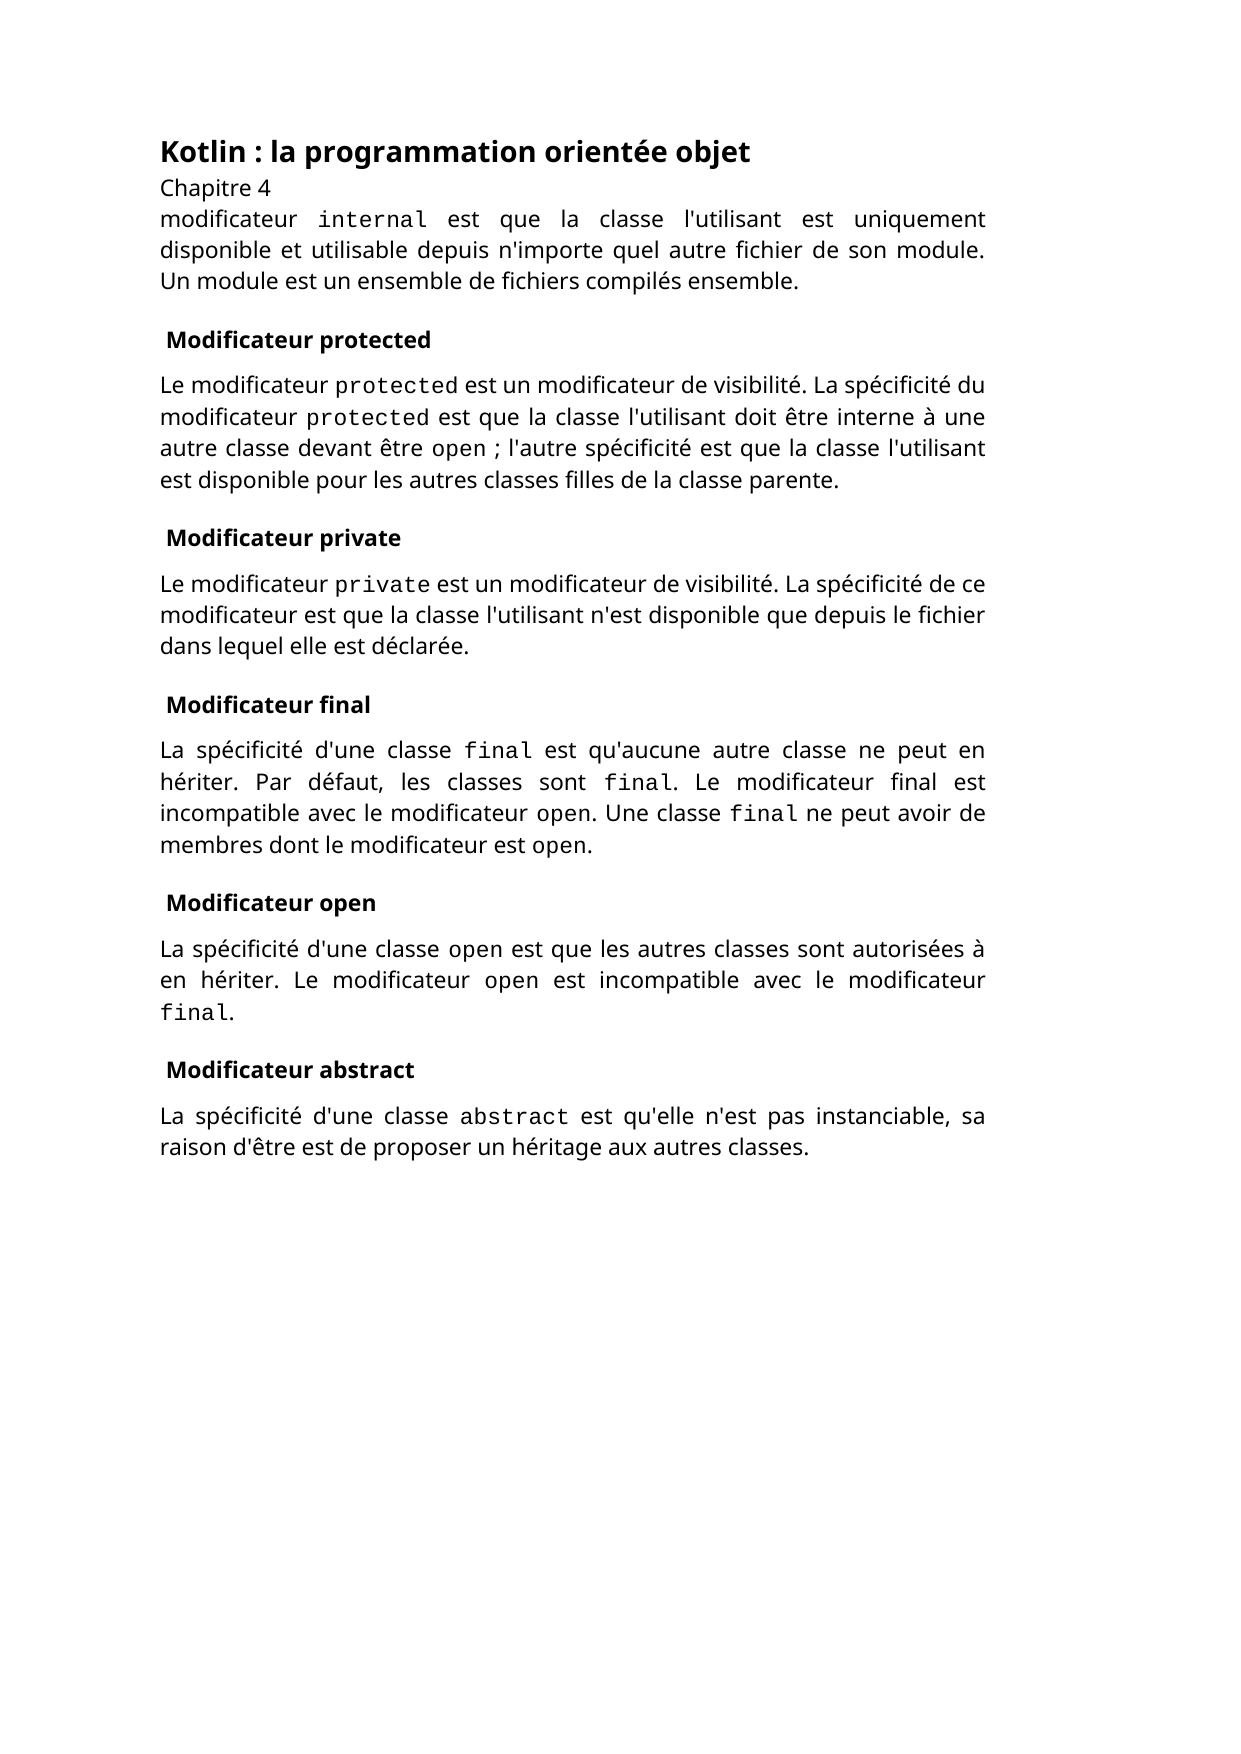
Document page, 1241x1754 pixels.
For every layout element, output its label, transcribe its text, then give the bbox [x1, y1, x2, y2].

text La spécificité d'une classe abstract est qu'elle n'est pas instanciable, sa raison d'être est de proposer un héritage aux autres classes. [159, 1100, 986, 1162]
list Modificateur open [159, 887, 986, 918]
text La spécificité d'une classe final est qu'aucune autre classe ne peut en hériter. Par défaut, les classes sont final. Le modificateur final est incompatible avec le modificateur open. Une classe final ne peut avoir de membres dont le modificateur est open. [159, 734, 986, 860]
list Modificateur private [159, 522, 986, 553]
text La spécificité d'une classe open est que les autres classes sont autorisées à en hériter. Le modificateur open est incompatible avec le modificateur final. [159, 933, 986, 1027]
list Modificateur protected [159, 324, 986, 355]
text Le modificateur protected est un modificateur de visibilité. La spécificité du modificateur protected est que la classe l'utilisant doit être interne à une autre classe devant être open ; l'autre spécificité est que la classe l'utilisant est disponible pour les autres classes filles de la classe parente. [159, 369, 986, 495]
text Le modificateur private est un modificateur de visibilité. La spécificité de ce modificateur est que la classe l'utilisant n'est disponible que depuis le fichier dans lequel elle est déclarée. [159, 568, 986, 662]
list Modificateur abstract [159, 1054, 986, 1085]
text Le modificateur internal est un modificateur de visibilité. La spécificité du modificateur internal est que la classe l'utilisant est uniquement disponible et utilisable depuis n'importe quel autre fichier de son module. Un module est un ensemble de fichiers compilés ensemble. [159, 203, 986, 297]
list Modificateur final [159, 689, 986, 720]
